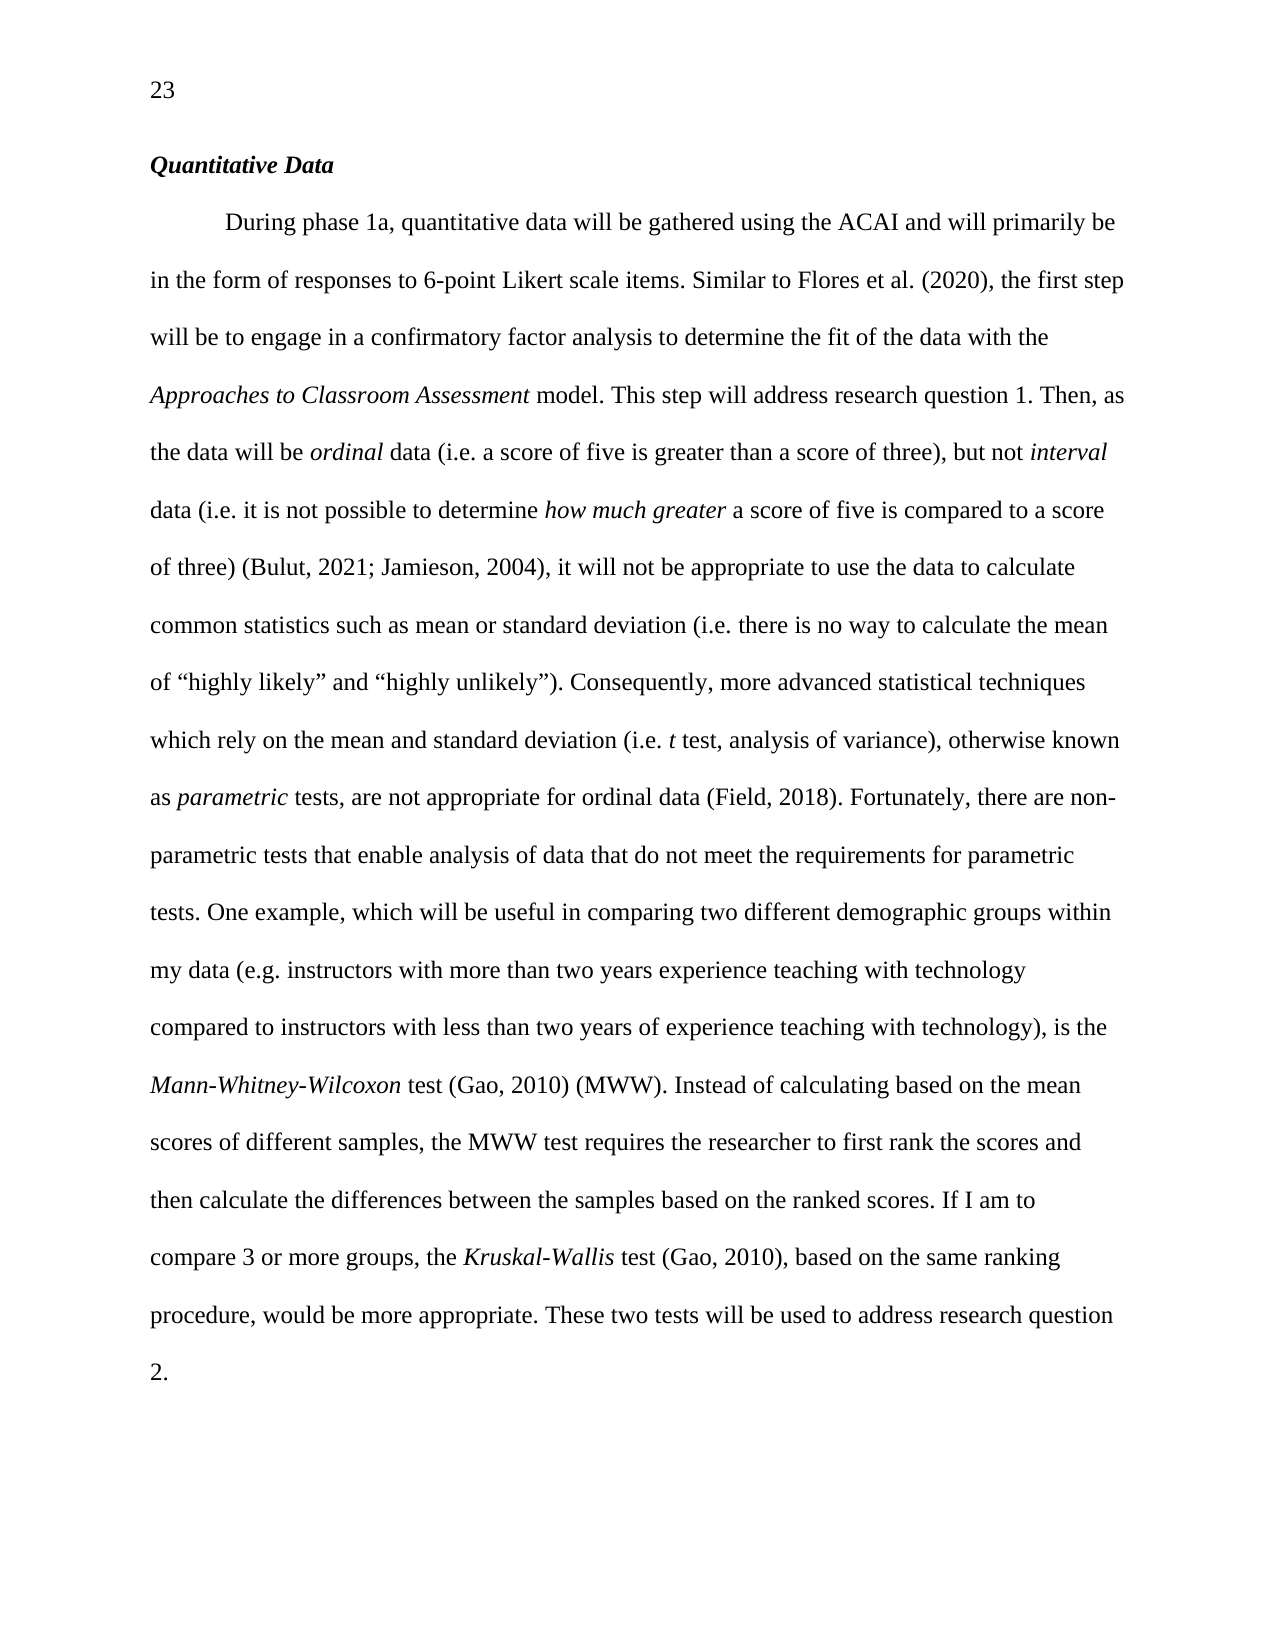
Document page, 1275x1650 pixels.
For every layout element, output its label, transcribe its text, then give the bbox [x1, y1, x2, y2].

subtitle Quantitative Data [150, 150, 1125, 179]
text During phase 1a, quantitative data will be gathered using the ACAI and will primarily be in the form of responses to 6-point Likert scale items. Similar to Flores et al. (2020), the first step will be to engage in a confirmatory factor analysis to determine the fit of the data with the Approaches to Classroom Assessment model. This step will address research question 1. Then, as the data will be ordinal data (i.e. a score of five is greater than a score of three), but not interval data (i.e. it is not possible to determine how much greater a score of five is compared to a score of three) (Bulut, 2021; Jamieson, 2004), it will not be appropriate to use the data to calculate common statistics such as mean or standard deviation (i.e. there is no way to calculate the mean of “highly likely” and “highly unlikely”). Consequently, more advanced statistical techniques which rely on the mean and standard deviation (i.e. t test, analysis of variance), otherwise known as parametric tests, are not appropriate for ordinal data (Field, 2018). Fortunately, there are non-parametric tests that enable analysis of data that do not meet the requirements for parametric tests. One example, which will be useful in comparing two different demographic groups within my data (e.g. instructors with more than two years experience teaching with technology compared to instructors with less than two years of experience teaching with technology), is the Mann-Whitney-Wilcoxon test (Gao, 2010) (MWW). Instead of calculating based on the mean scores of different samples, the MWW test requires the researcher to first rank the scores and then calculate the differences between the samples based on the ranked scores. If I am to compare 3 or more groups, the Kruskal-Wallis test (Gao, 2010), based on the same ranking procedure, would be more appropriate. These two tests will be used to address research question 2. [150, 207, 1125, 1386]
